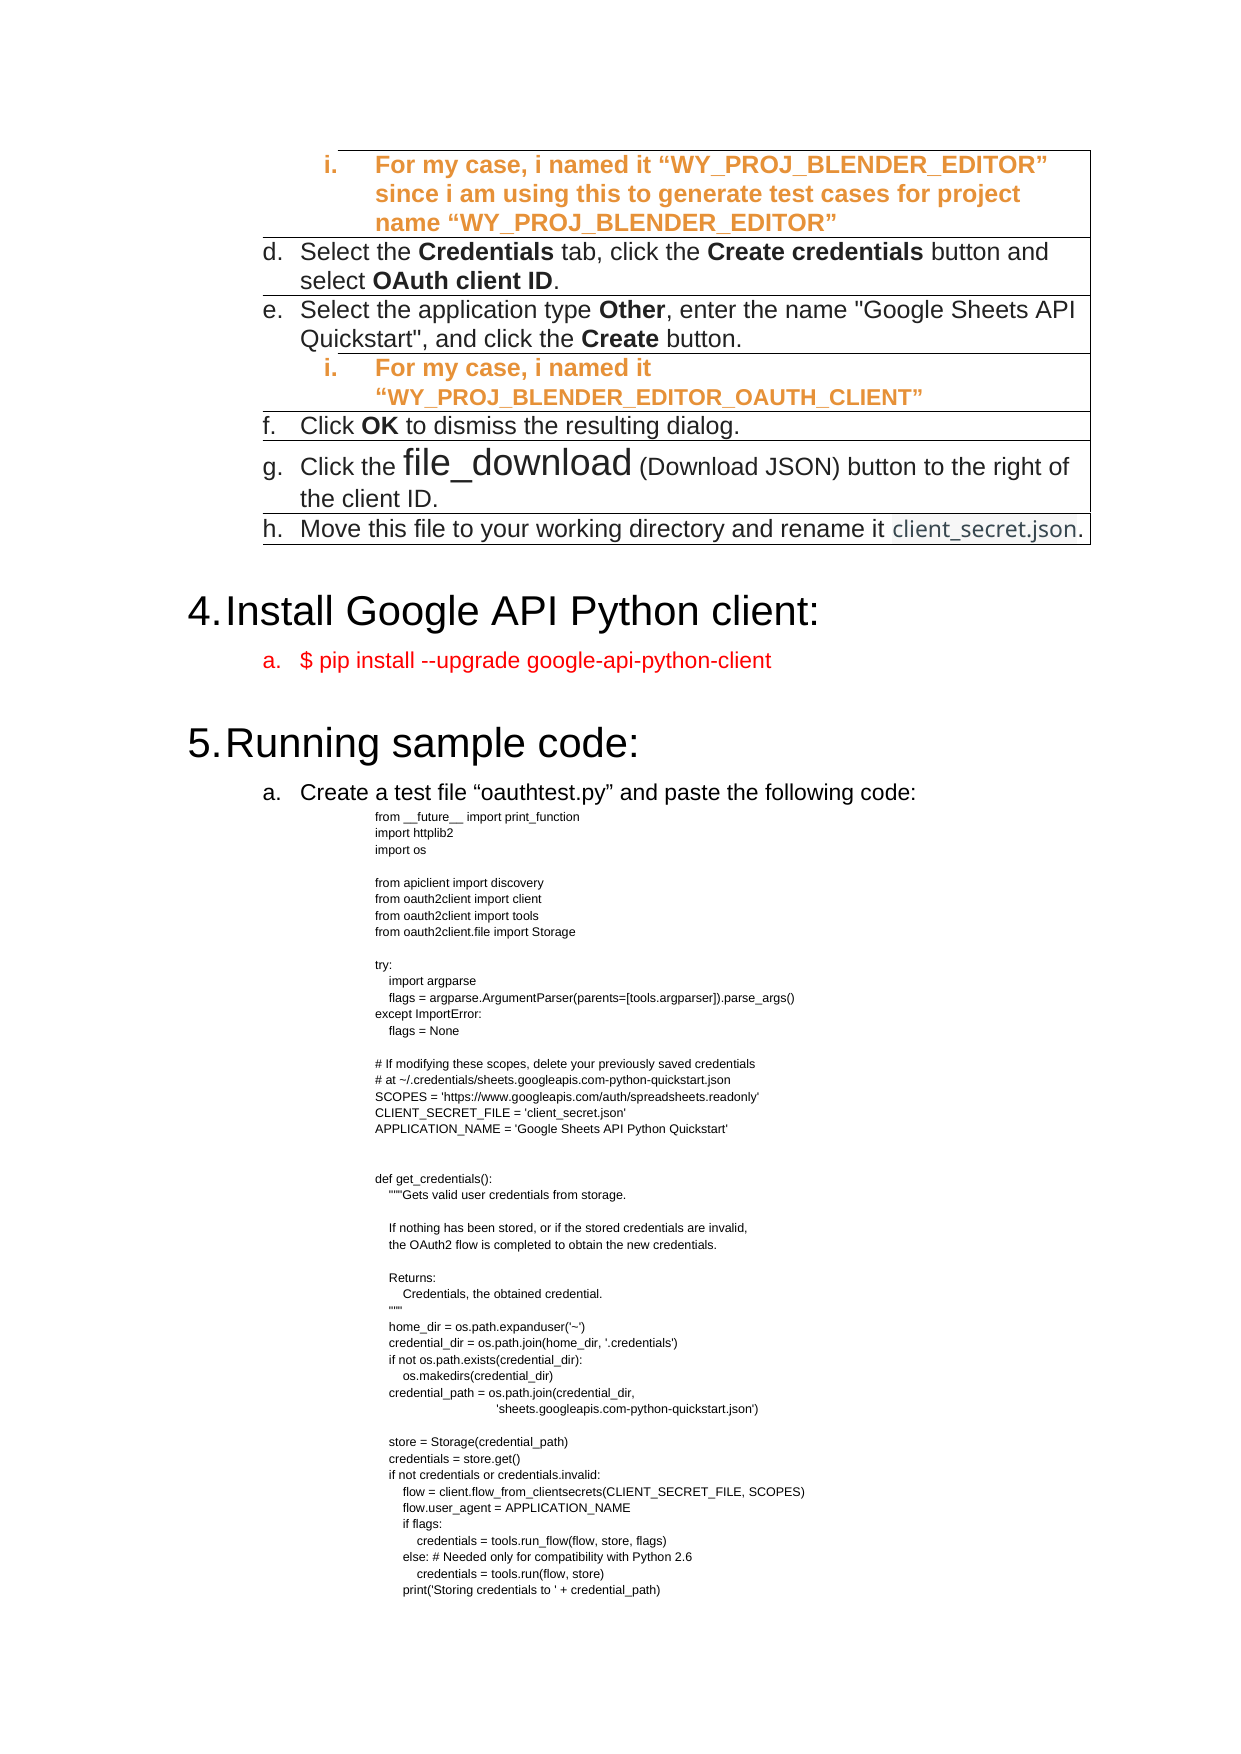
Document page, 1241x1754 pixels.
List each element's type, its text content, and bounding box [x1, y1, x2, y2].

text SCOPES = 'https://www.googleapis.com/auth/spreadsheets.readonly' [375, 1089, 1090, 1103]
text from apiclient import discovery [375, 875, 1090, 889]
text import os [375, 842, 1090, 857]
text # If modifying these scopes, delete your previously saved credentials [375, 1056, 1090, 1071]
text Returns: [375, 1270, 1090, 1284]
text def get_credentials(): [375, 1171, 1090, 1186]
text flags = argparse.ArgumentParser(parents=[tools.argparser]).parse_args() [375, 990, 1090, 1005]
text print('Storing credentials to ' + credential_path) [375, 1583, 1090, 1597]
text import httplib2 [375, 826, 1090, 840]
list Select the application type Other, enter the name "Google Sheets API Quickstart", and click the Create button. [262, 296, 1090, 353]
text if flags: [375, 1517, 1090, 1531]
text credential_dir = os.path.join(home_dir, '.credentials') [375, 1336, 1090, 1350]
text else: # Needed only for compatibility with Python 2.6 [375, 1550, 1090, 1564]
list Click the file_download (Download JSON) button to the right of the client ID. [262, 441, 1090, 512]
text flags = None [375, 1023, 1090, 1038]
text """ [375, 1303, 1090, 1317]
subtitle Install Google API Python client: [187, 586, 1090, 634]
text 'sheets.googleapis.com-python-quickstart.json') [375, 1402, 1090, 1416]
text if not credentials or credentials.invalid: [375, 1468, 1090, 1482]
text from oauth2client import tools [375, 908, 1090, 922]
text home_dir = os.path.expanduser('~') [375, 1319, 1090, 1334]
text from oauth2client import client [375, 892, 1090, 906]
subtitle Running sample code: [187, 719, 1090, 767]
text flow = client.flow_from_clientsecrets(CLIENT_SECRET_FILE, SCOPES) [375, 1484, 1090, 1498]
text store = Storage(credential_path) [375, 1435, 1090, 1449]
text try: [375, 957, 1090, 972]
text import argparse [375, 974, 1090, 988]
text """Gets valid user credentials from storage. [375, 1188, 1090, 1202]
text os.makedirs(credential_dir) [375, 1369, 1090, 1383]
text from oauth2client.file import Storage [375, 924, 1090, 939]
list Move this file to your working directory and rename it client_secret.json. [262, 514, 892, 545]
text if not os.path.exists(credential_dir): [375, 1352, 1090, 1367]
list For my case, i named it “WY_PROJ_BLENDER_EDITOR_OAUTH_CLIENT” [337, 354, 1090, 411]
text flow.user_agent = APPLICATION_NAME [375, 1501, 1090, 1515]
text except ImportError: [375, 1007, 1090, 1021]
text credentials = store.get() [375, 1451, 1090, 1466]
list Create a test file “oauthtest.py” and paste the following code: [262, 779, 1090, 806]
text APPLICATION_NAME = 'Google Sheets API Python Quickstart' [375, 1122, 1090, 1136]
list $ pip install --upgrade google-api-python-client [262, 647, 1090, 673]
text credential_path = os.path.join(credential_dir, [375, 1385, 1090, 1400]
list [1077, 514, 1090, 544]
list Select the Credentials tab, click the Create credentials button and select OAuth client ID. [262, 238, 1090, 295]
text the OAuth2 flow is completed to obtain the new credentials. [375, 1237, 1090, 1252]
text from __future__ import print_function [375, 809, 1090, 824]
text Credentials, the obtained credential. [375, 1287, 1090, 1301]
text CLIENT_SECRET_FILE = 'client_secret.json' [375, 1106, 1090, 1120]
text # at ~/.credentials/sheets.googleapis.com-python-quickstart.json [375, 1073, 1090, 1087]
list For my case, i named it “WY_PROJ_BLENDER_EDITOR” since i am using this to generate test cases for project name “WY_PROJ_BLENDER_EDITOR” [337, 151, 1090, 237]
text credentials = tools.run(flow, store) [375, 1566, 1090, 1581]
text If nothing has been stored, or if the stored credentials are invalid, [375, 1221, 1090, 1235]
text credentials = tools.run_flow(flow, store, flags) [375, 1533, 1090, 1548]
list Click OK to dismiss the resulting dialog. [262, 412, 1090, 440]
